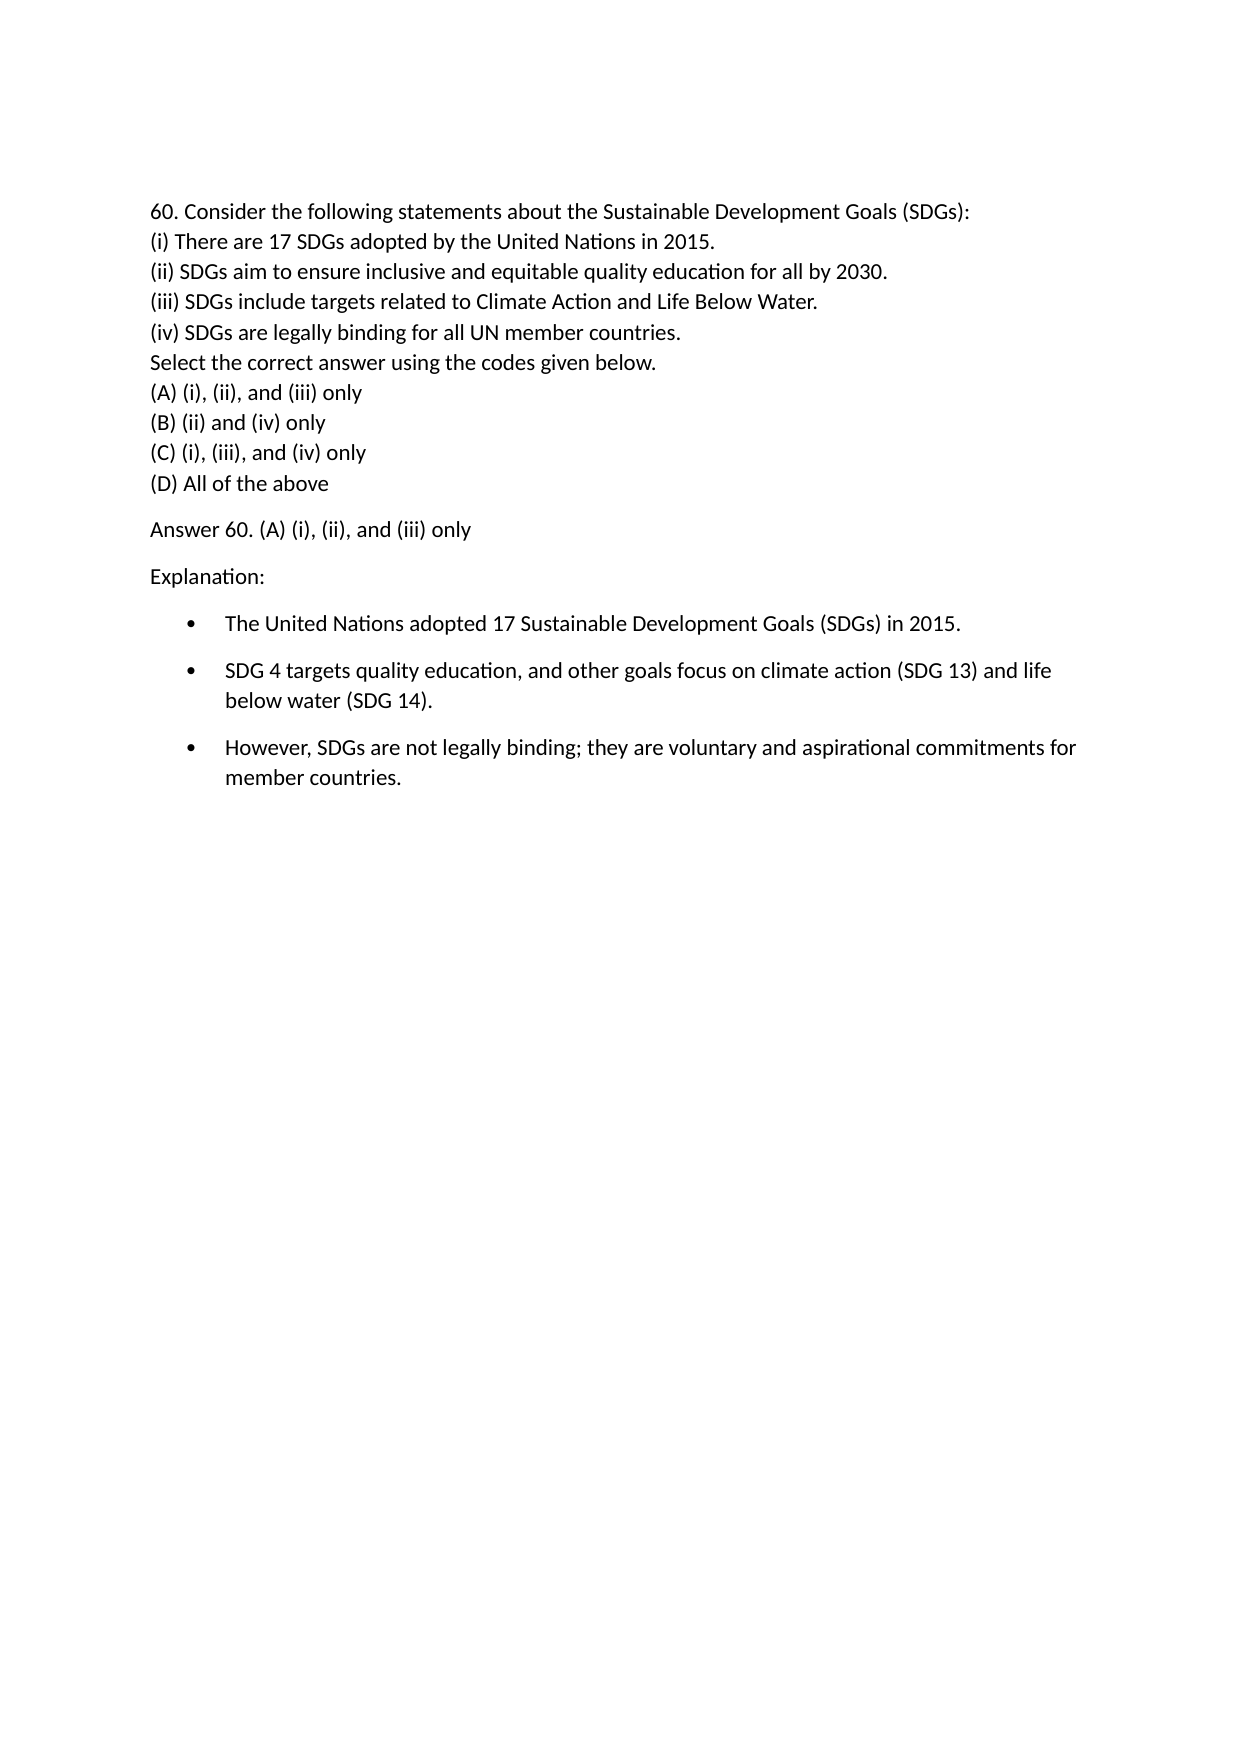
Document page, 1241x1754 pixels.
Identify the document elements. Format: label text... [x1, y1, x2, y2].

text 60. Consider the following statements about the Sustainable Development Goals (SDGs): (i) There are 17 SDGs adopted by the United Nations in 2015. (ii) SDGs aim to ensure inclusive and equitable quality education for all by 2030. (iii) SDGs include targets related to Climate Action and Life Below Water. (iv) SDGs are legally binding for all UN member countries. Select the correct answer using the codes given below. (A) (i), (ii), and (iii) only (B) (ii) and (iv) only (C) (i), (iii), and (iv) only (D) All of the above [150, 197, 1090, 497]
text Answer 60. (A) (i), (ii), and (iii) only [150, 516, 1090, 544]
text Explanation: [150, 562, 1090, 591]
list However, SDGs are not legally binding; they are voluntary and aspirational commitments for member countries. [187, 733, 1090, 792]
list The United Nations adopted 17 Sustainable Development Goals (SDGs) in 2015. [187, 609, 1090, 637]
list SDG 4 targets quality education, and other goals focus on climate action (SDG 13) and life below water (SDG 14). [187, 656, 1090, 714]
